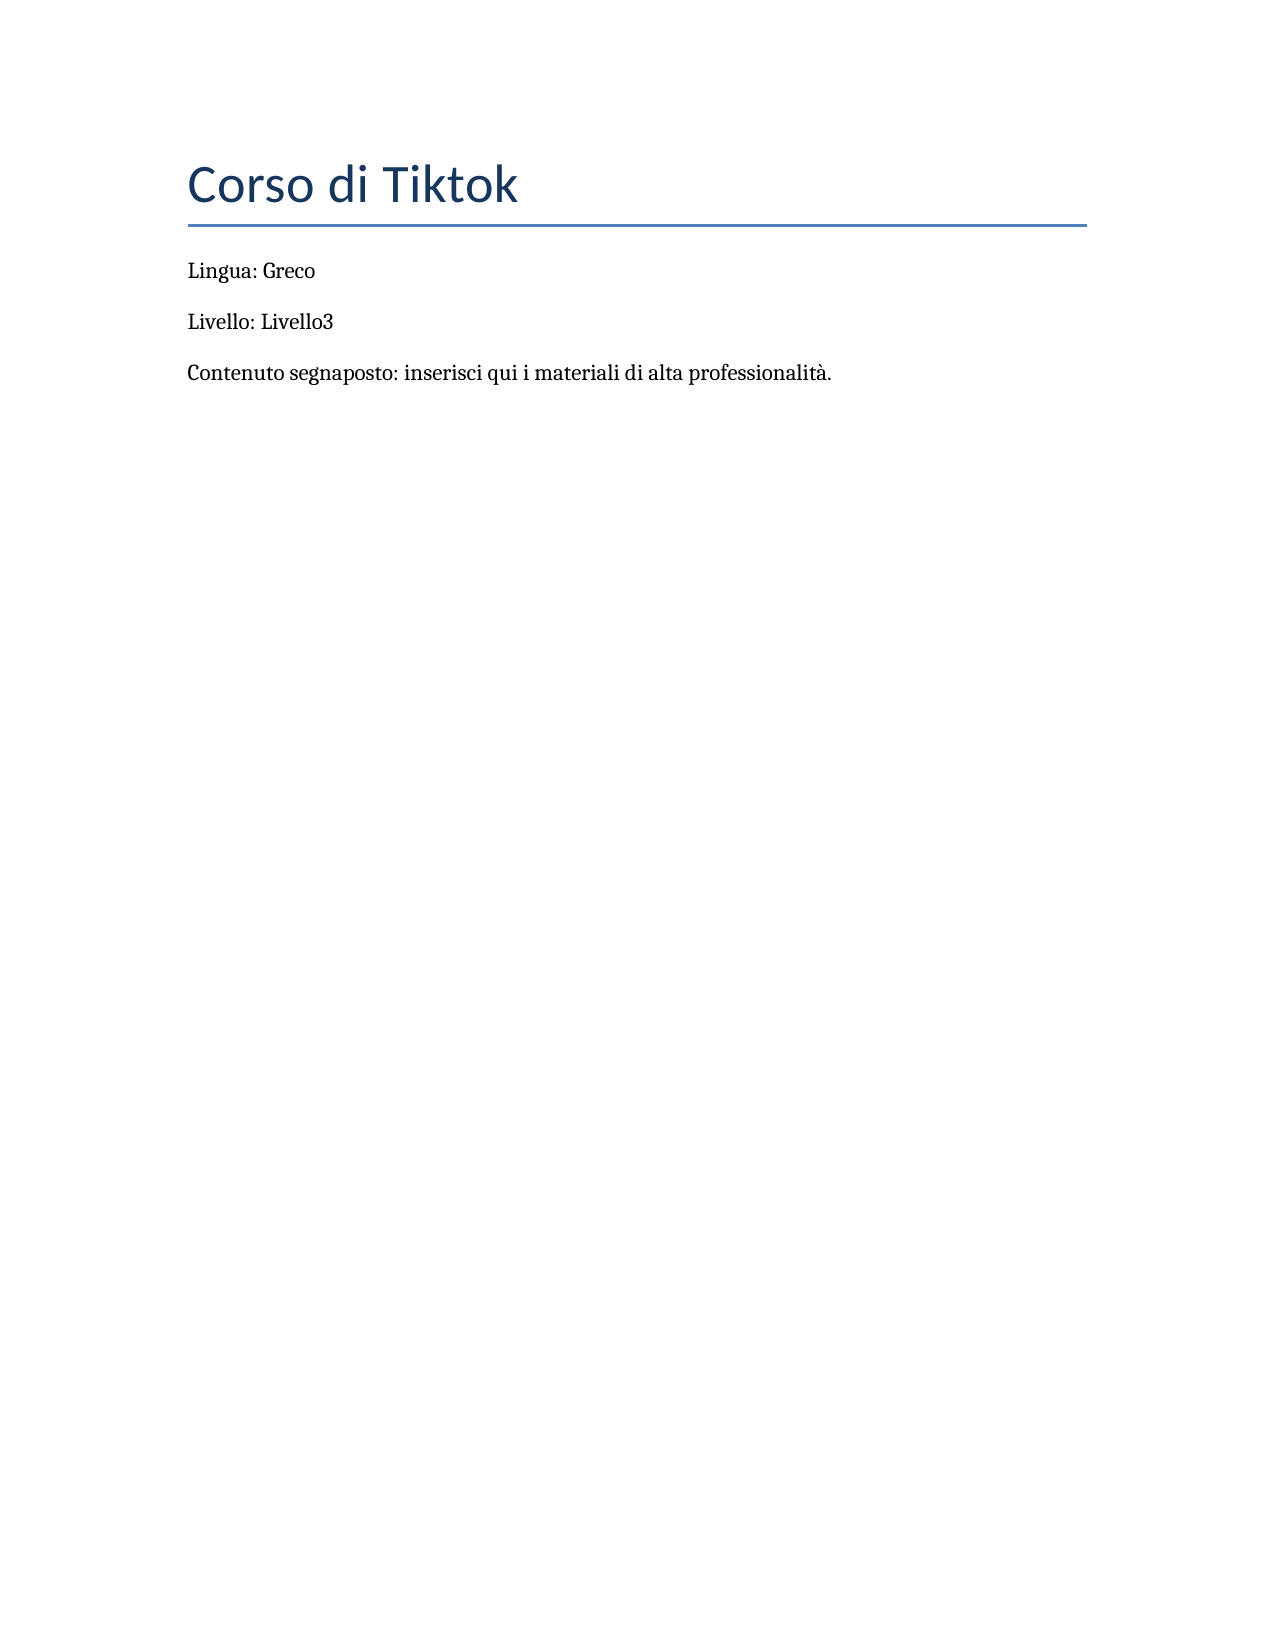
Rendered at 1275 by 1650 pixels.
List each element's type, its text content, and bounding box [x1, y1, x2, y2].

title Corso di Tiktok [187, 150, 1087, 227]
text Livello: Livello3 [187, 309, 1087, 335]
text Lingua: Greco [187, 258, 1087, 284]
text Contenuto segnaposto: inserisci qui i materiali di alta professionalità. [187, 360, 1087, 386]
